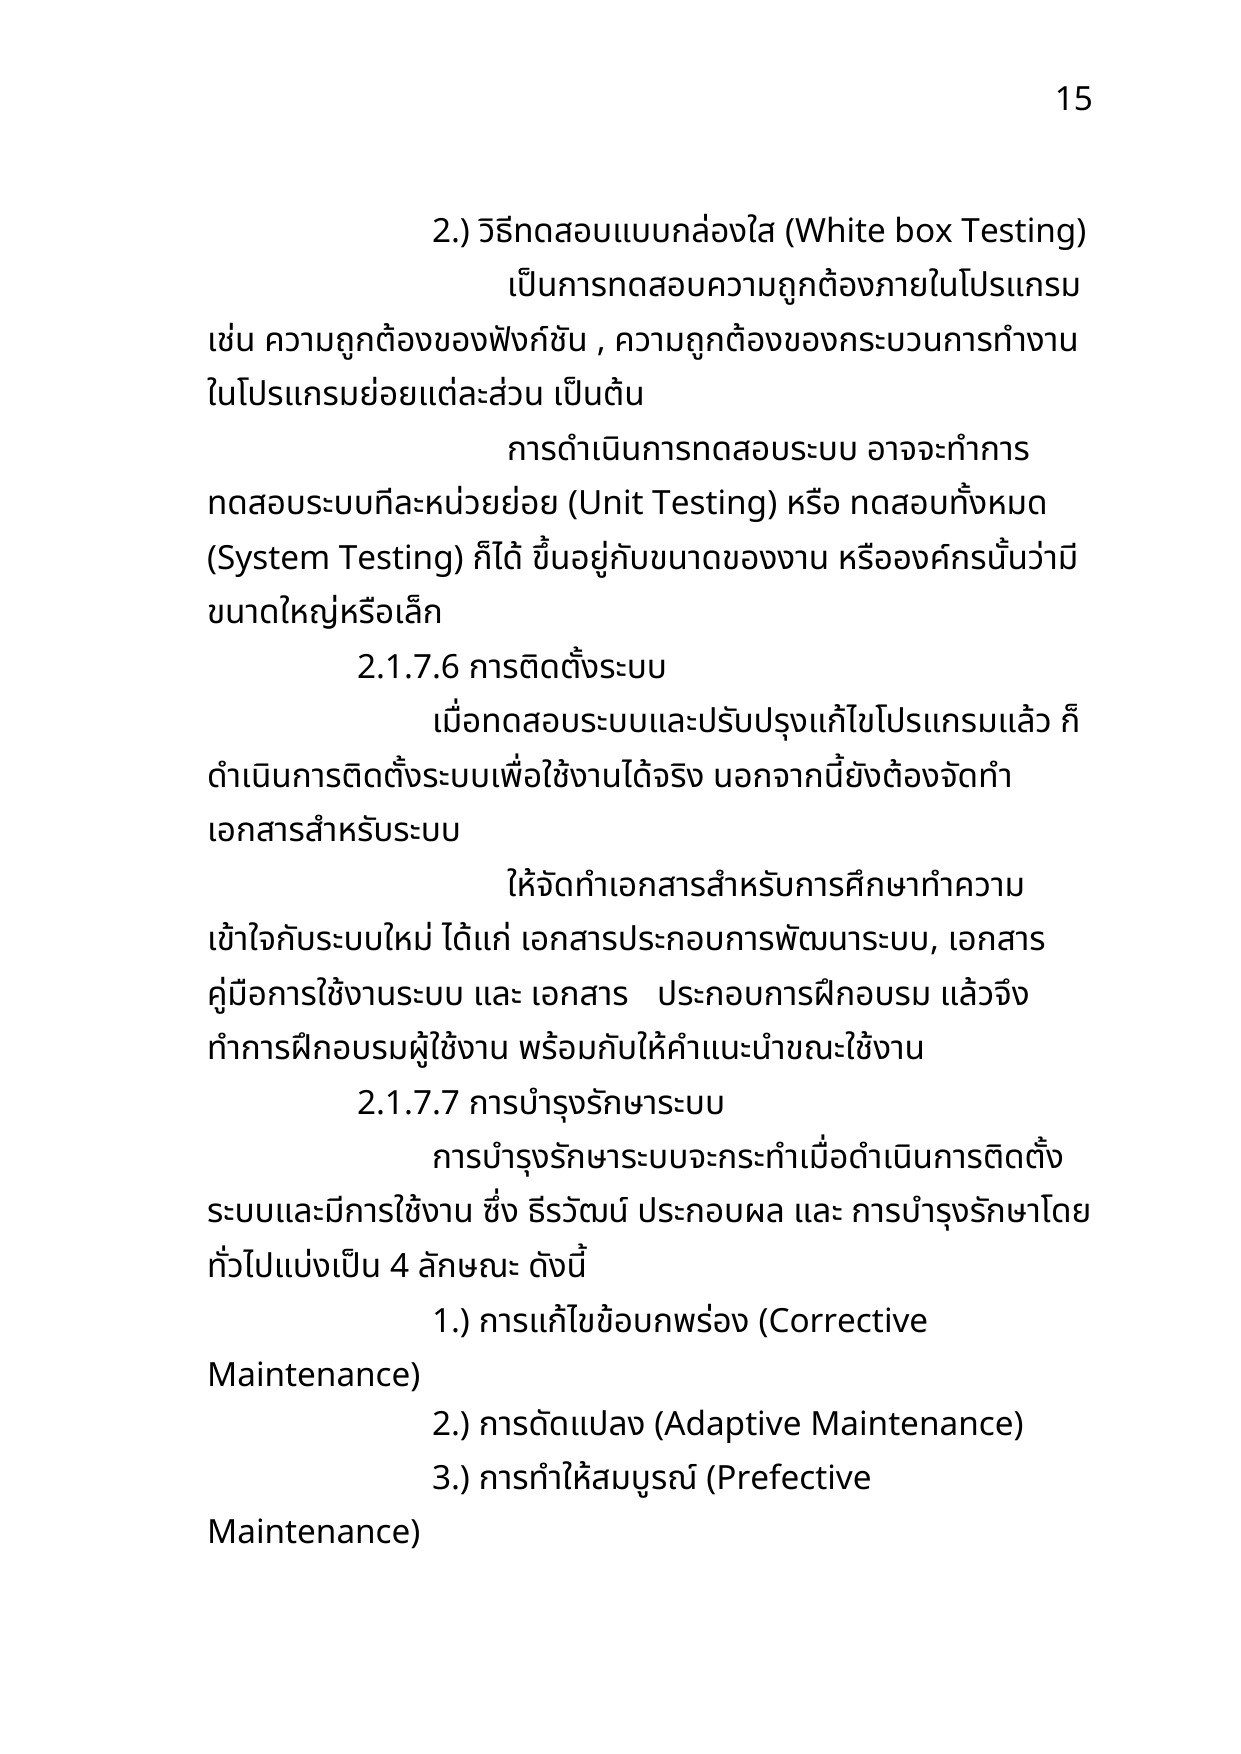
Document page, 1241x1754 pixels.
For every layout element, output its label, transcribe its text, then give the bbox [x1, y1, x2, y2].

text 2.1.7.7 การบำรุงรักษาระบบ [207, 1078, 1092, 1129]
text 2.) วิธีทดสอบแบบกล่องใส (White box Testing) [207, 207, 1092, 257]
text การดำเนินการทดสอบระบบ อาจจะทำการทดสอบระบบทีละหน่วยย่อย (Unit Testing) หรือ ทดสอบทั้งหมด (System Testing) ก็ได้ ขึ้นอยู่กับขนาดของงาน หรือองค์กรนั้นว่ามีขนาดใหญ่หรือเล็ก [207, 425, 1092, 639]
text 2.1.7.6 การติดตั้งระบบ [207, 643, 1092, 693]
text เป็นการทดสอบความถูกต้องภายในโปรแกรม เช่น ความถูกต้องของฟังก์ชัน , ความถูกต้องของกระบวนการทำงานในโปรแกรมย่อยแต่ละส่วน เป็นต้น [207, 261, 1092, 421]
text ให้จัดทำเอกสารสำหรับการศึกษาทำความเข้าใจกับระบบใหม่ ได้แก่ เอกสารประกอบการพัฒนาระบบ, เอกสารคู่มือการใช้งานระบบ และ เอกสาร ประกอบการฝึกอบรม แล้วจึงทำการฝึกอบรมผู้ใช้งาน พร้อมกับให้คำแนะนำขณะใช้งาน [207, 861, 1092, 1074]
text การบำรุงรักษาระบบจะกระทำเมื่อดำเนินการติดตั้งระบบและมีการใช้งาน ซึ่ง ธีรวัฒน์ ประกอบผล และ การบำรุงรักษาโดยทั่วไปแบ่งเป็น 4 ลักษณะ ดังนี้ [207, 1133, 1092, 1292]
text เมื่อทดสอบระบบและปรับปรุงแก้ไขโปรแกรมแล้ว ก็ดำเนินการติดตั้งระบบเพื่อใช้งานได้จริง นอกจากนี้ยังต้องจัดทำเอกสารสำหรับระบบ [207, 697, 1092, 857]
text 1.) การแก้ไขข้อบกพร่อง (Corrective Maintenance) [207, 1296, 1092, 1396]
text 2.) การดัดแปลง (Adaptive Maintenance) [207, 1399, 1092, 1450]
text 3.) การทำให้สมบูรณ์ (Prefective Maintenance) [207, 1454, 1092, 1554]
